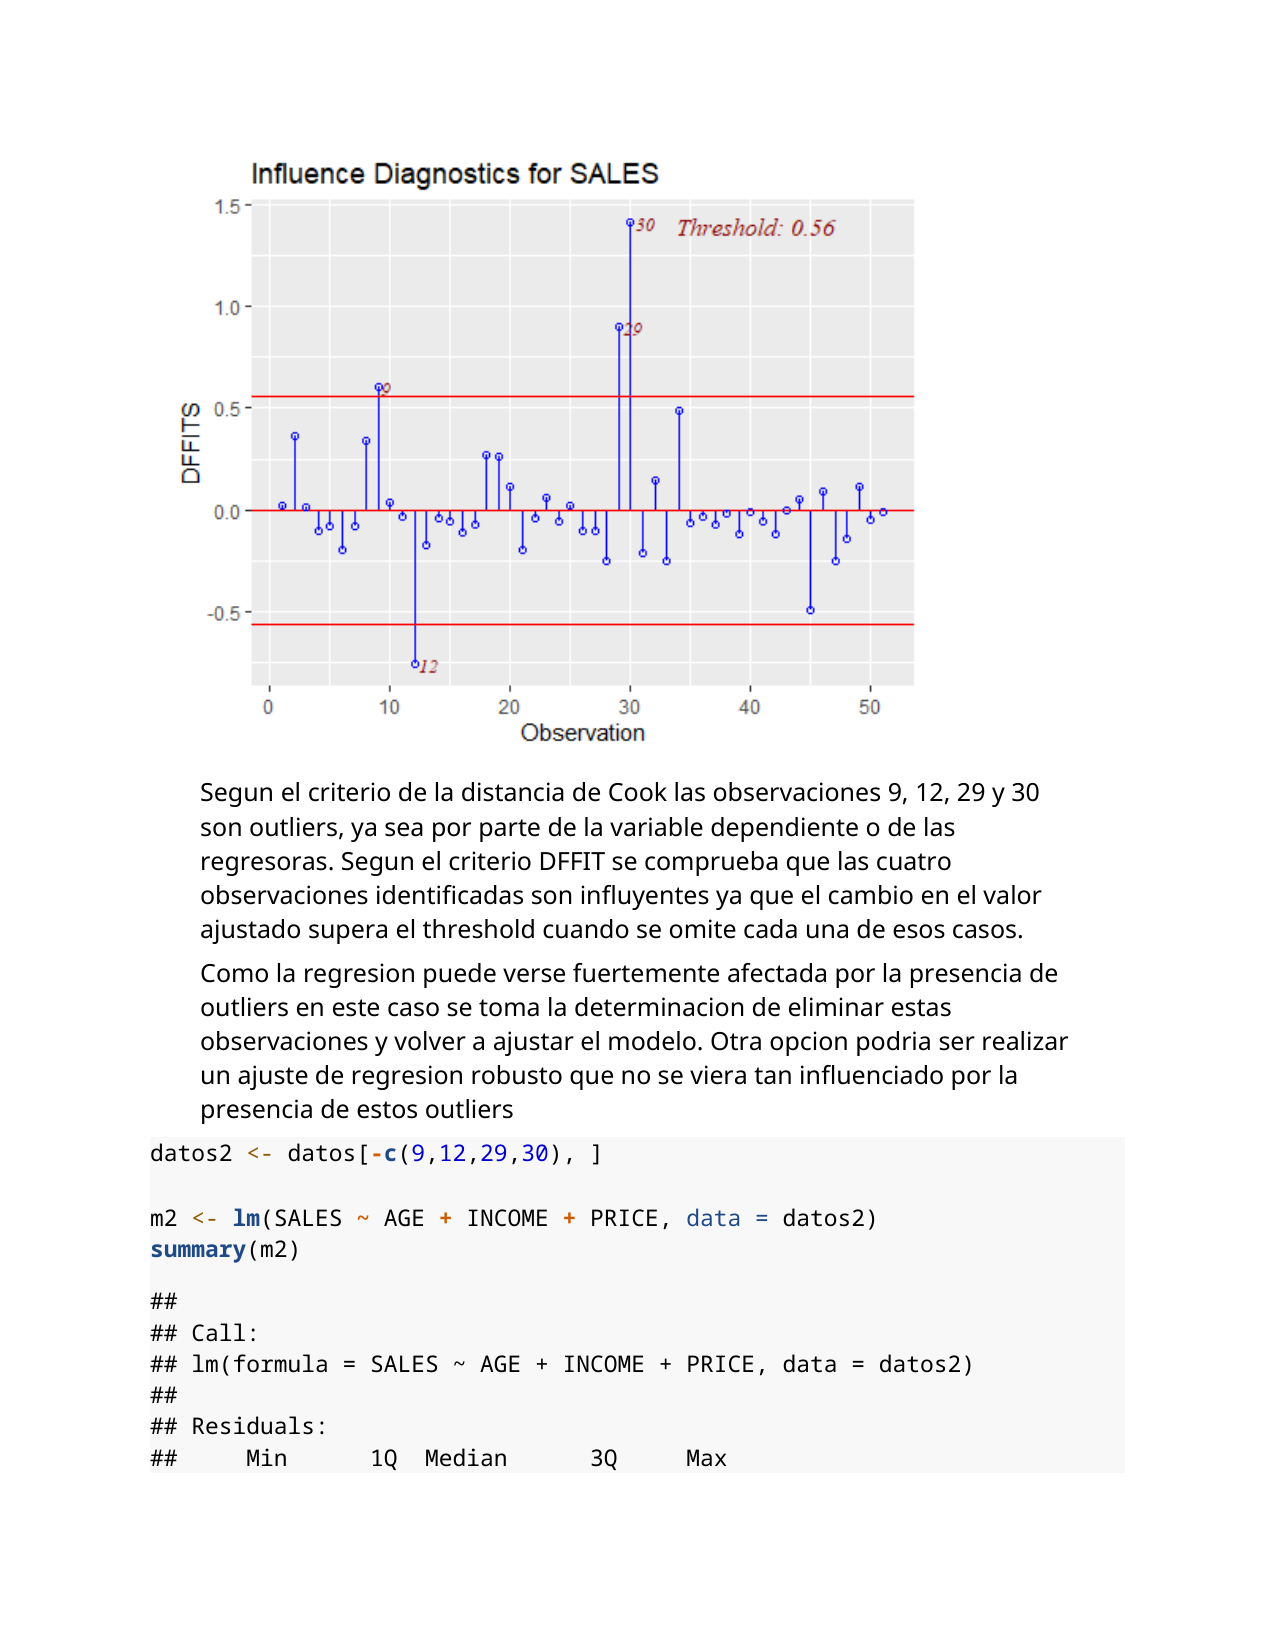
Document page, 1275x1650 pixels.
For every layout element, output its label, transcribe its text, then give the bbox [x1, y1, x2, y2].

text Segun el criterio de la distancia de Cook las observaciones 9, 12, 29 y 30 son outliers, ya sea por parte de la variable dependiente o de las regresoras. Segun el criterio DFFIT se comprueba que las cuatro observaciones identificadas son influyentes ya que el cambio en el valor ajustado supera el threshold cuando se omite cada una de esos casos. [200, 775, 1075, 945]
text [150, 1285, 1125, 1473]
text Como la regresion puede verse fuertemente afectada por la presencia de outliers en este caso se toma la determinacion de eliminar estas observaciones y volver a ajustar el modelo. Otra opcion podria ser realizar un ajuste de regresion robusto que no se viera tan influenciado por la presencia de estos outliers [200, 956, 1075, 1126]
picture [168, 150, 927, 757]
text datos2 <- datos[-c(9,12,29,30), ] m2 <- lm(SALES ~ AGE + INCOME + PRICE, data = datos2) summary(m2) [150, 1137, 1125, 1264]
